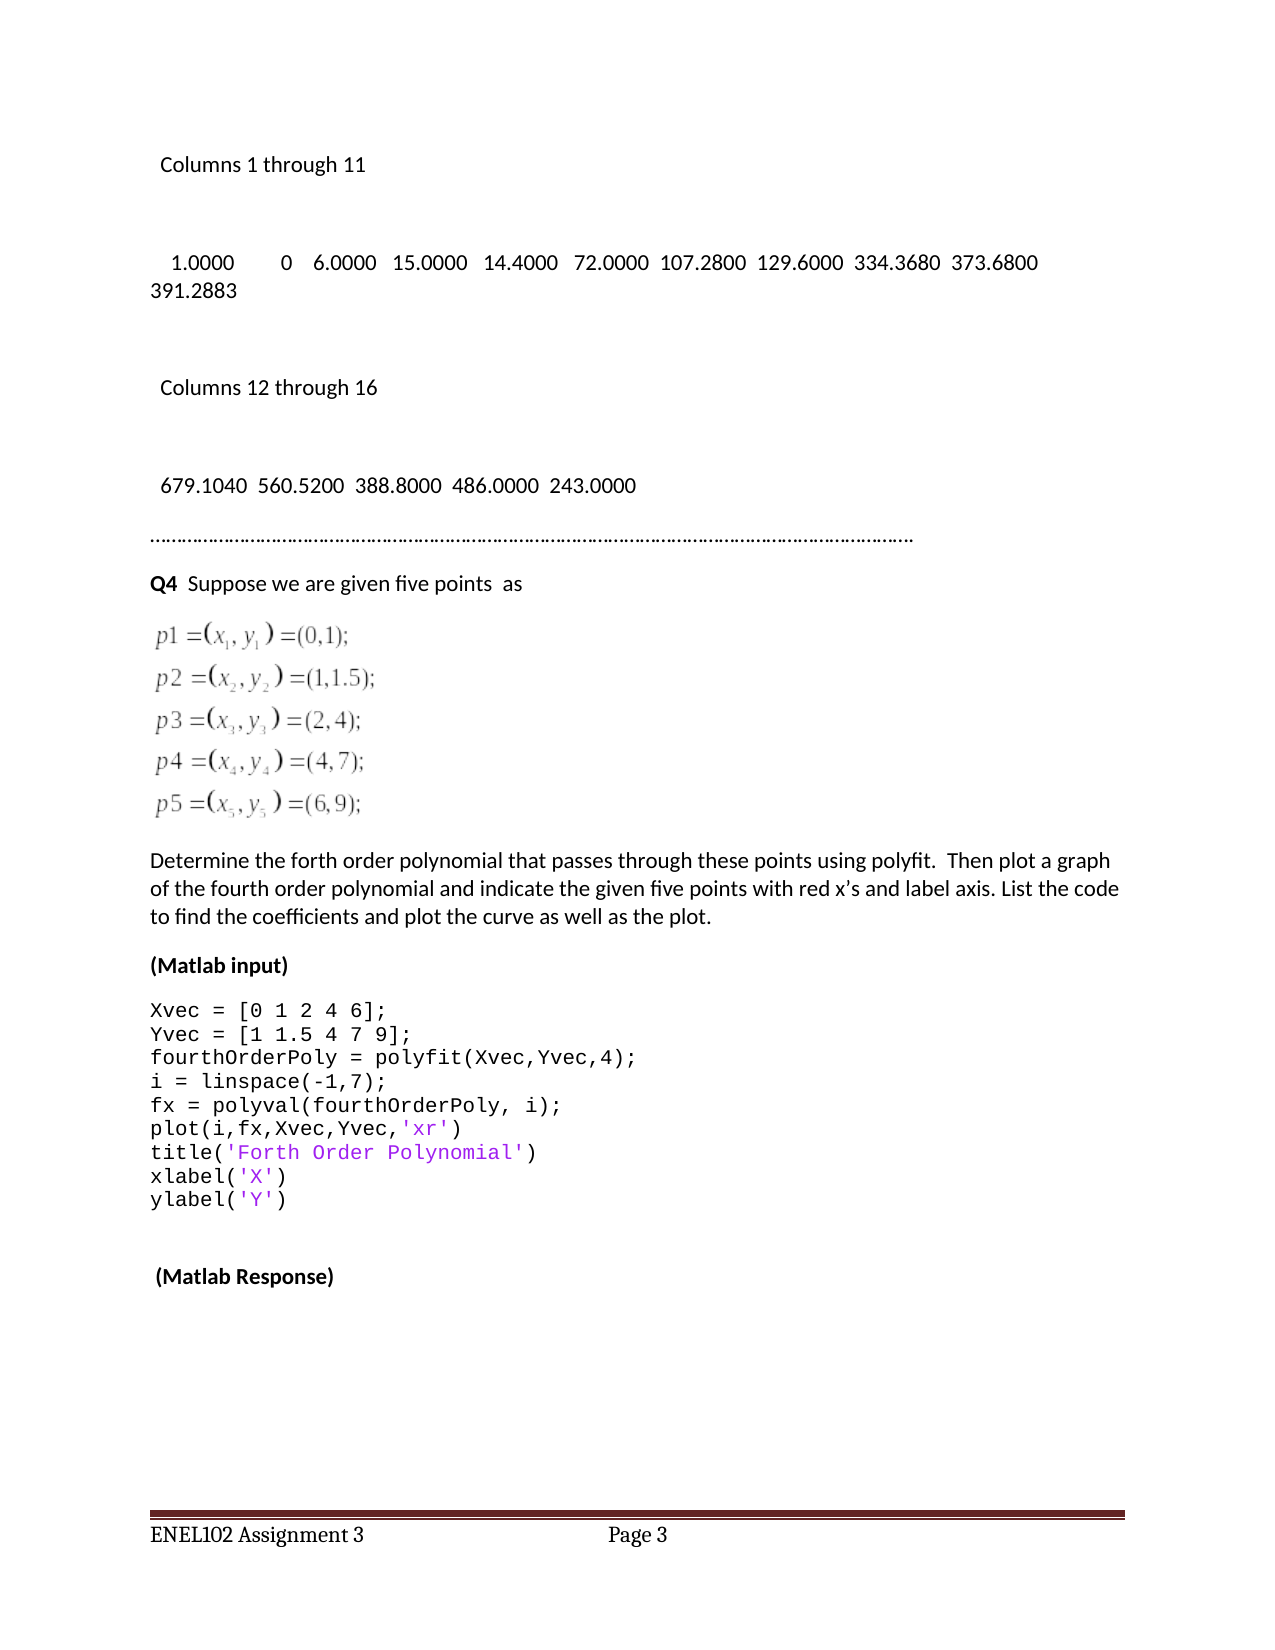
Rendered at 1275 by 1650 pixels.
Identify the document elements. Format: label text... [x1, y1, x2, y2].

text Determine the forth order polynomial that passes through these points using polyfit. Then plot a graph of the fourth order polynomial and indicate the given five points with red x’s and label axis. List the code to find the coefficients and plot the curve as well as the plot. [150, 846, 1125, 930]
text 1.0000 0 6.0000 15.0000 14.4000 72.0000 107.2800 129.6000 334.3680 373.6800 391.2883 [150, 248, 1125, 304]
text fourthOrderPoly = polyfit(Xvec,Yvec,4); [150, 1047, 1125, 1071]
text xlabel('X') [150, 1166, 1125, 1189]
text Columns 1 through 11 [150, 150, 1125, 178]
text 679.1040 560.5200 388.8000 486.0000 243.0000 [150, 471, 1125, 499]
text i = linspace(-1,7); [150, 1071, 1125, 1095]
text (Matlab Response) [150, 1262, 1125, 1290]
text Columns 12 through 16 [150, 373, 1125, 401]
text Q4 Suppose we are given five points as [150, 569, 1125, 597]
text Yvec = [1 1.5 4 7 9]; [150, 1024, 1125, 1047]
text ………………………………………………………………………………………………………………………………. [150, 520, 1125, 548]
text plot(i,fx,Xvec,Yvec,'xr') [150, 1118, 1125, 1142]
text ylabel('Y') [150, 1189, 1125, 1213]
text title('Forth Order Polynomial') [150, 1142, 1125, 1166]
text Xvec = [0 1 2 4 6]; [150, 1000, 1125, 1024]
text (Matlab input) [150, 951, 1125, 979]
text fx = polyval(fourthOrderPoly, i); [150, 1095, 1125, 1118]
